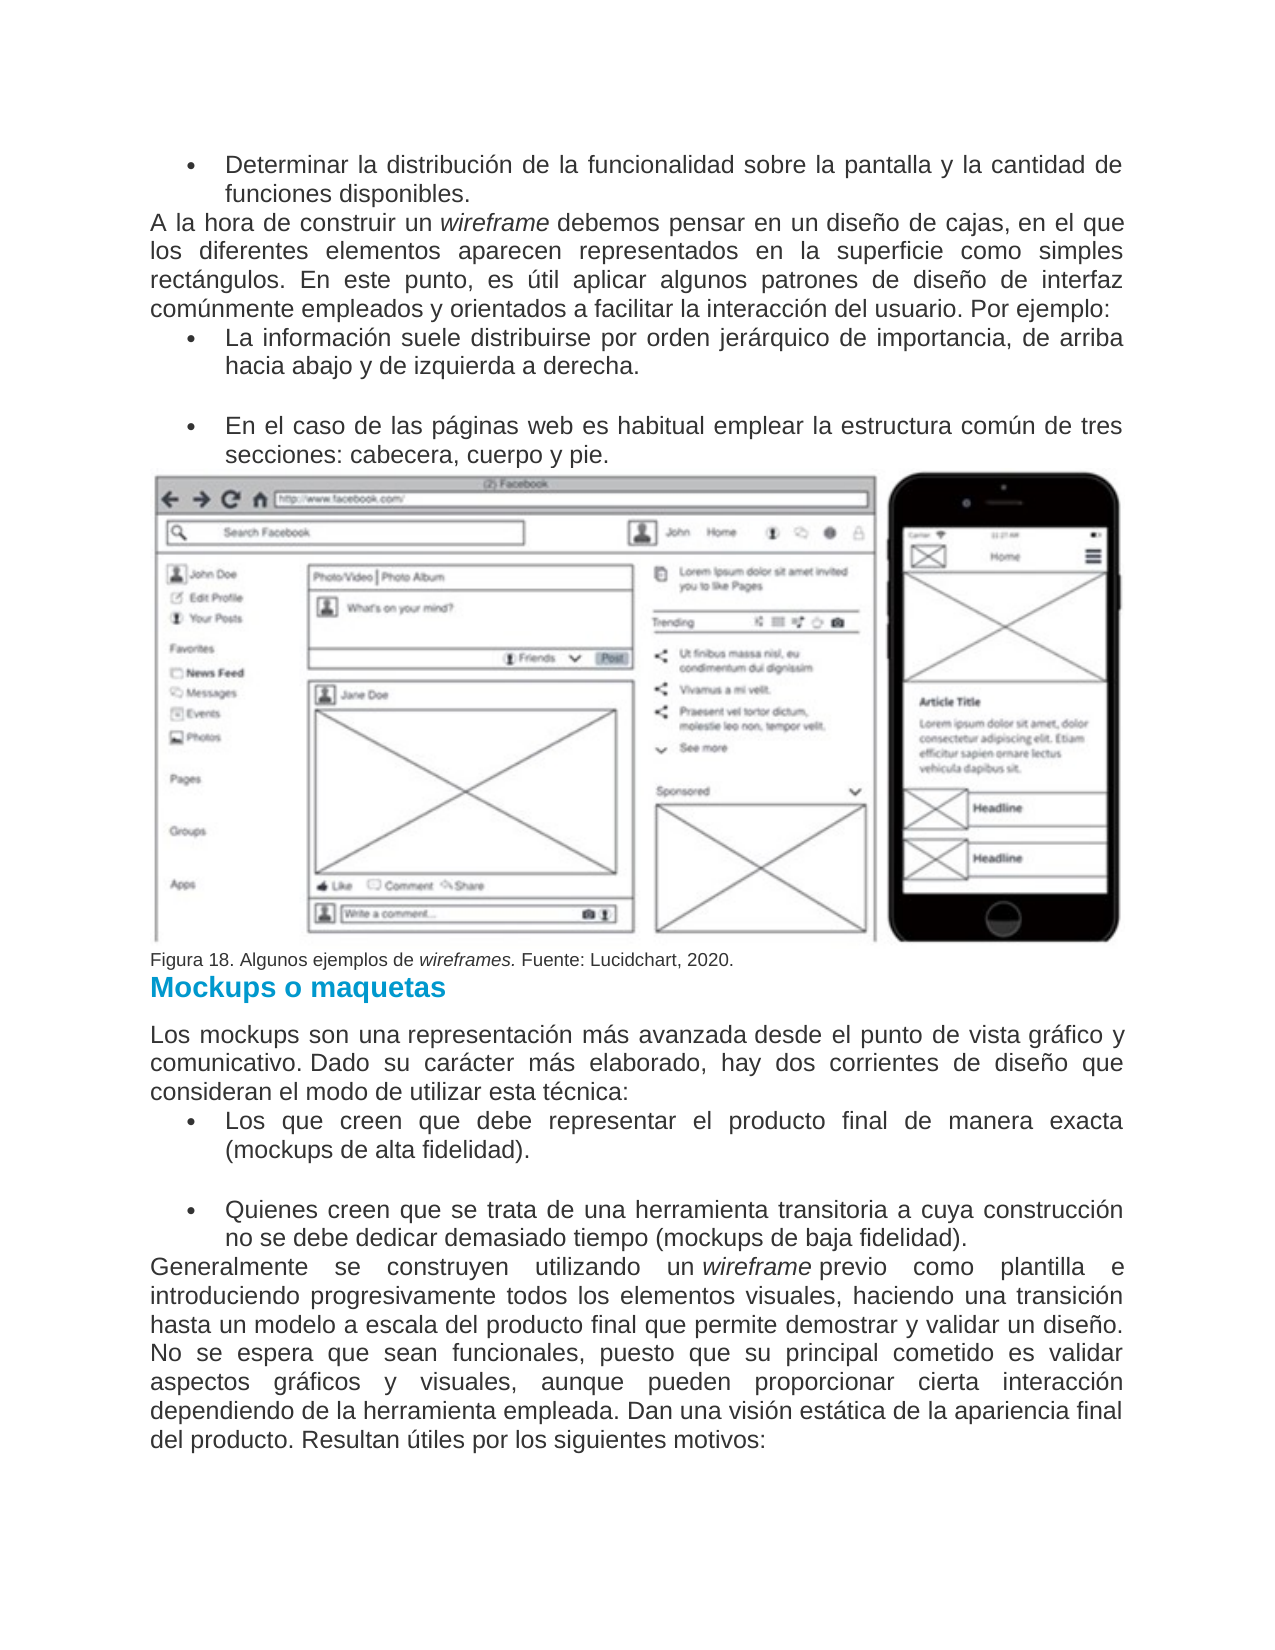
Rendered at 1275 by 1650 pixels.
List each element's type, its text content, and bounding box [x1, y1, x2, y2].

text A la hora de construir un wireframe debemos pensar en un diseño de cajas, en el que los diferentes elementos aparecen representados en la superficie como simples rectángulos. En este punto, es útil aplicar algunos patrones de diseño de interfaz comúnmente empleados y orientados a facilitar la interacción del usuario. Por ejemplo: [150, 207, 1125, 322]
list En el caso de las páginas web es habitual emplear la estructura común de tres secciones: cabecera, cuerpo y pie. [187, 411, 1125, 468]
text Figura 18. Algunos ejemplos de wireframes. Fuente: Lucidchart, 2020. [150, 949, 1125, 970]
text Los mockups son una representación más avanzada desde el punto de vista gráfico y comunicativo. Dado su carácter más elaborado, hay dos corrientes de diseño que consideran el modo de utilizar esta técnica: [150, 1019, 1125, 1106]
text Generalmente se construyen utilizando un wireframe previo como plantilla e introduciendo progresivamente todos los elementos visuales, haciendo una transición hasta un modelo a escala del producto final que permite demostrar y validar un diseño. No se espera que sean funcionales, puesto que su principal cometido es validar aspectos gráficos y visuales, aunque pueden proporcionar cierta interacción dependiendo de la herramienta empleada. Dan una visión estática de la apariencia final del producto. Resultan útiles por los siguientes motivos: [150, 1252, 1125, 1453]
list Los que creen que debe representar el producto final de manera exacta (mockups de alta fidelidad). [187, 1106, 1125, 1163]
list Quienes creen que se trata de una herramienta transitoria a cuya construcción no se debe dedicar demasiado tiempo (mockups de baja fidelidad). [187, 1194, 1125, 1252]
picture [150, 468, 1125, 949]
list La información suele distribuirse por orden jerárquico de importancia, de arriba hacia abajo y de izquierda a derecha. [187, 322, 1125, 380]
subtitle Mockups o maquetas [150, 970, 1125, 1004]
list Determinar la distribución de la funcionalidad sobre la pantalla y la cantidad de funciones disponibles. [187, 150, 1125, 207]
